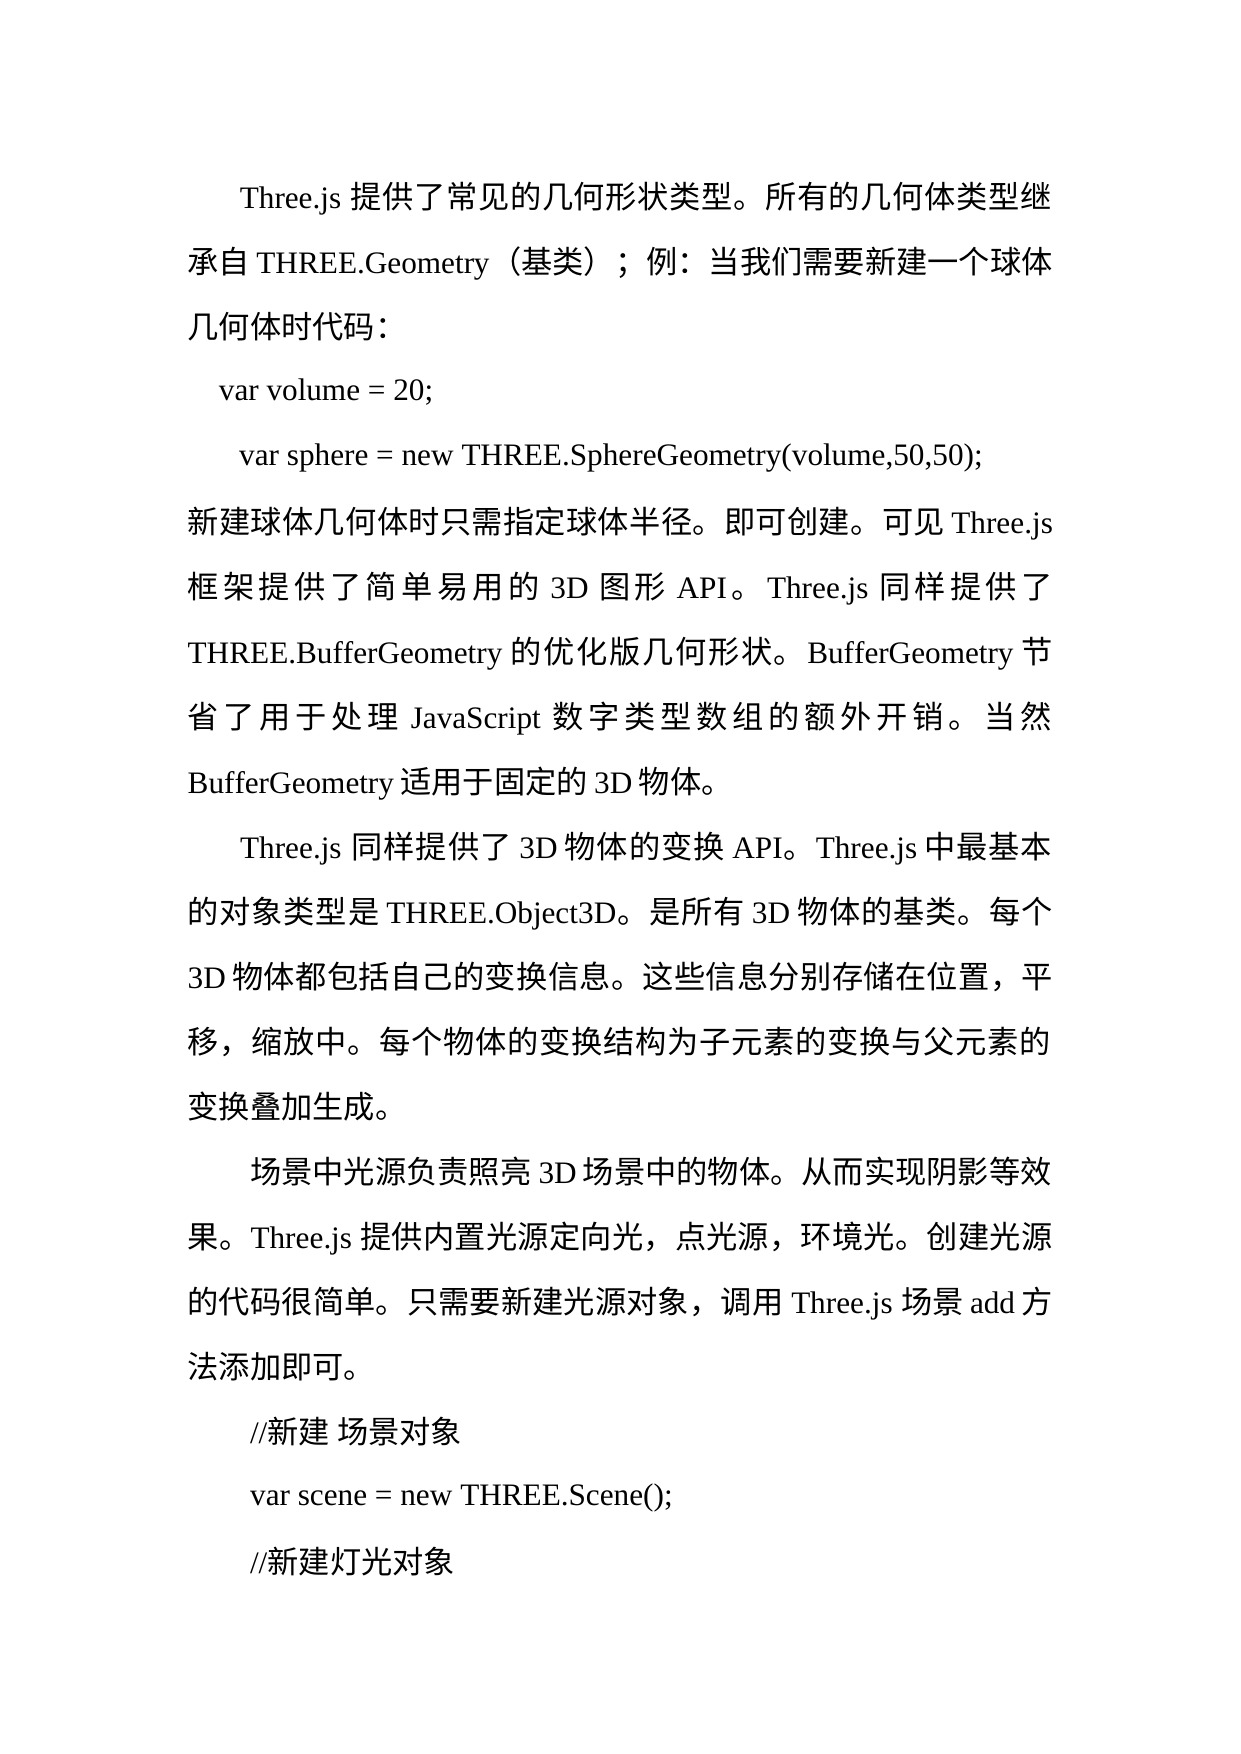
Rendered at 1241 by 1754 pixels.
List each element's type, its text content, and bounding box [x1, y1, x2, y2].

list var volume = 20; [187, 357, 1053, 422]
list Three.js 提供了常见的几何形状类型。所有的几何体类型继承自THREE.Geometry（基类）；例：当我们需要新建一个球体几何体时代码： [187, 162, 1053, 357]
list var scene = new THREE.Scene(); [187, 1462, 1053, 1527]
list 新建球体几何体时只需指定球体半径。即可创建。可见Three.js框架提供了简单易用的3D图形API。Three.js同样提供了THREE.BufferGeometry的优化版几何形状。BufferGeometry节省了用于处理JavaScript数字类型数组的额外开销。当然BufferGeometry适用于固定的3D物体。 [187, 487, 1053, 812]
list var sphere = new THREE.SphereGeometry(volume,50,50); [187, 422, 1053, 487]
list 场景中光源负责照亮3D场景中的物体。从而实现阴影等效果。Three.js 提供内置光源定向光，点光源，环境光。创建光源的代码很简单。只需要新建光源对象，调用Three.js 场景add方法添加即可。 [187, 1137, 1053, 1397]
list //新建灯光对象 [187, 1527, 1053, 1592]
list Three.js 同样提供了3D物体的变换API。Three.js中最基本的对象类型是THREE.Object3D。是所有3D物体的基类。每个3D物体都包括自己的变换信息。这些信息分别存储在位置，平移，缩放中。每个物体的变换结构为子元素的变换与父元素的变换叠加生成。 [187, 812, 1053, 1137]
list //新建 场景对象 [187, 1397, 1053, 1462]
